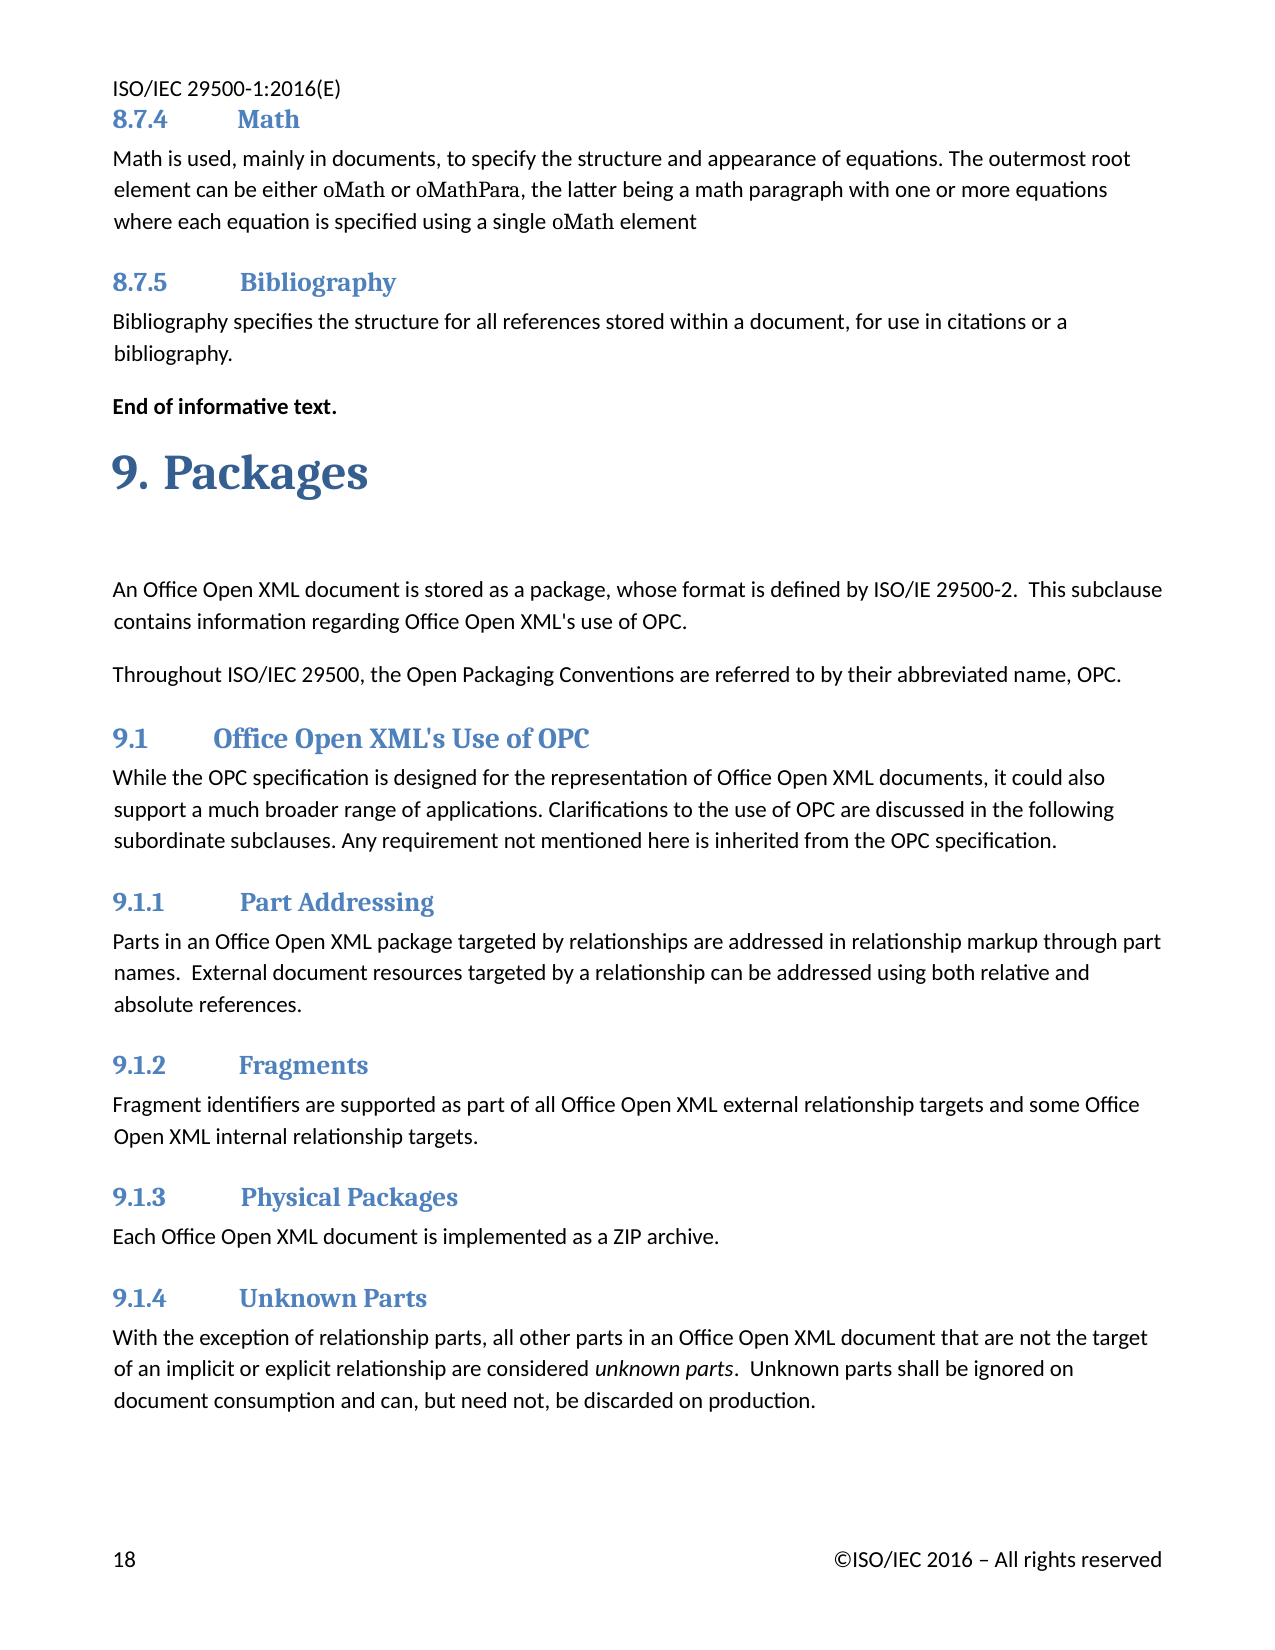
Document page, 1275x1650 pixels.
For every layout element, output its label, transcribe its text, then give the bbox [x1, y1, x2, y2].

text Fragment identifiers are supported as part of all Office Open XML external relationship targets and some Office Open XML internal relationship targets. [112, 1090, 1166, 1150]
subtitle 9.1.1 Part Addressing [112, 887, 1168, 918]
text Parts in an Office Open XML package targeted by relationships are addressed in relationship markup through part names. External document resources targeted by a relationship can be addressed using both relative and absolute references. [112, 927, 1166, 1018]
subtitle 9. Packages [111, 444, 1168, 502]
text Each Office Open XML document is implemented as a ZIP archive. [112, 1222, 1166, 1250]
text Math is used, mainly in documents, to specify the structure and appearance of equations. The outermost root element can be either oMath or oMathPara, the latter being a math paragraph with one or more equations where each equation is specified using a single oMath element [112, 144, 1166, 235]
subtitle 9.1.2 Fragments [112, 1050, 1168, 1081]
text While the OPC specification is designed for the representation of Office Open XML documents, it could also support a much broader range of applications. Clarifications to the use of OPC are discussed in the following subordinate subclauses. Any requirement not mentioned here is inherited from the OPC specification. [112, 763, 1166, 855]
subtitle 9.1 Office Open XML's Use of OPC [112, 722, 1168, 756]
text Throughout ISO/IEC 29500, the Open Packaging Conventions are referred to by their abbreviated name, OPC. [112, 660, 1166, 688]
text An Office Open XML document is stored as a package, whose format is defined by ISO/IE 29500-2. This subclause contains information regarding Office Open XML's use of OPC. [112, 576, 1166, 635]
subtitle 9.1.4 Unknown Parts [112, 1283, 1168, 1314]
subtitle 8.7.4 Math [112, 104, 1168, 135]
text With the exception of relationship parts, all other parts in an Office Open XML document that are not the target of an implicit or explicit relationship are considered unknown parts. Unknown parts shall be ignored on document consumption and can, but need not, be discarded on production. [112, 1323, 1166, 1414]
text 9.1.3 Physical Packages [112, 1182, 1168, 1213]
text End of informative text. [112, 392, 1168, 420]
text Bibliography specifies the structure for all references stored within a document, for use in citations or a bibliography. [112, 307, 1166, 367]
subtitle 8.7.5 Bibliography [112, 267, 1168, 298]
